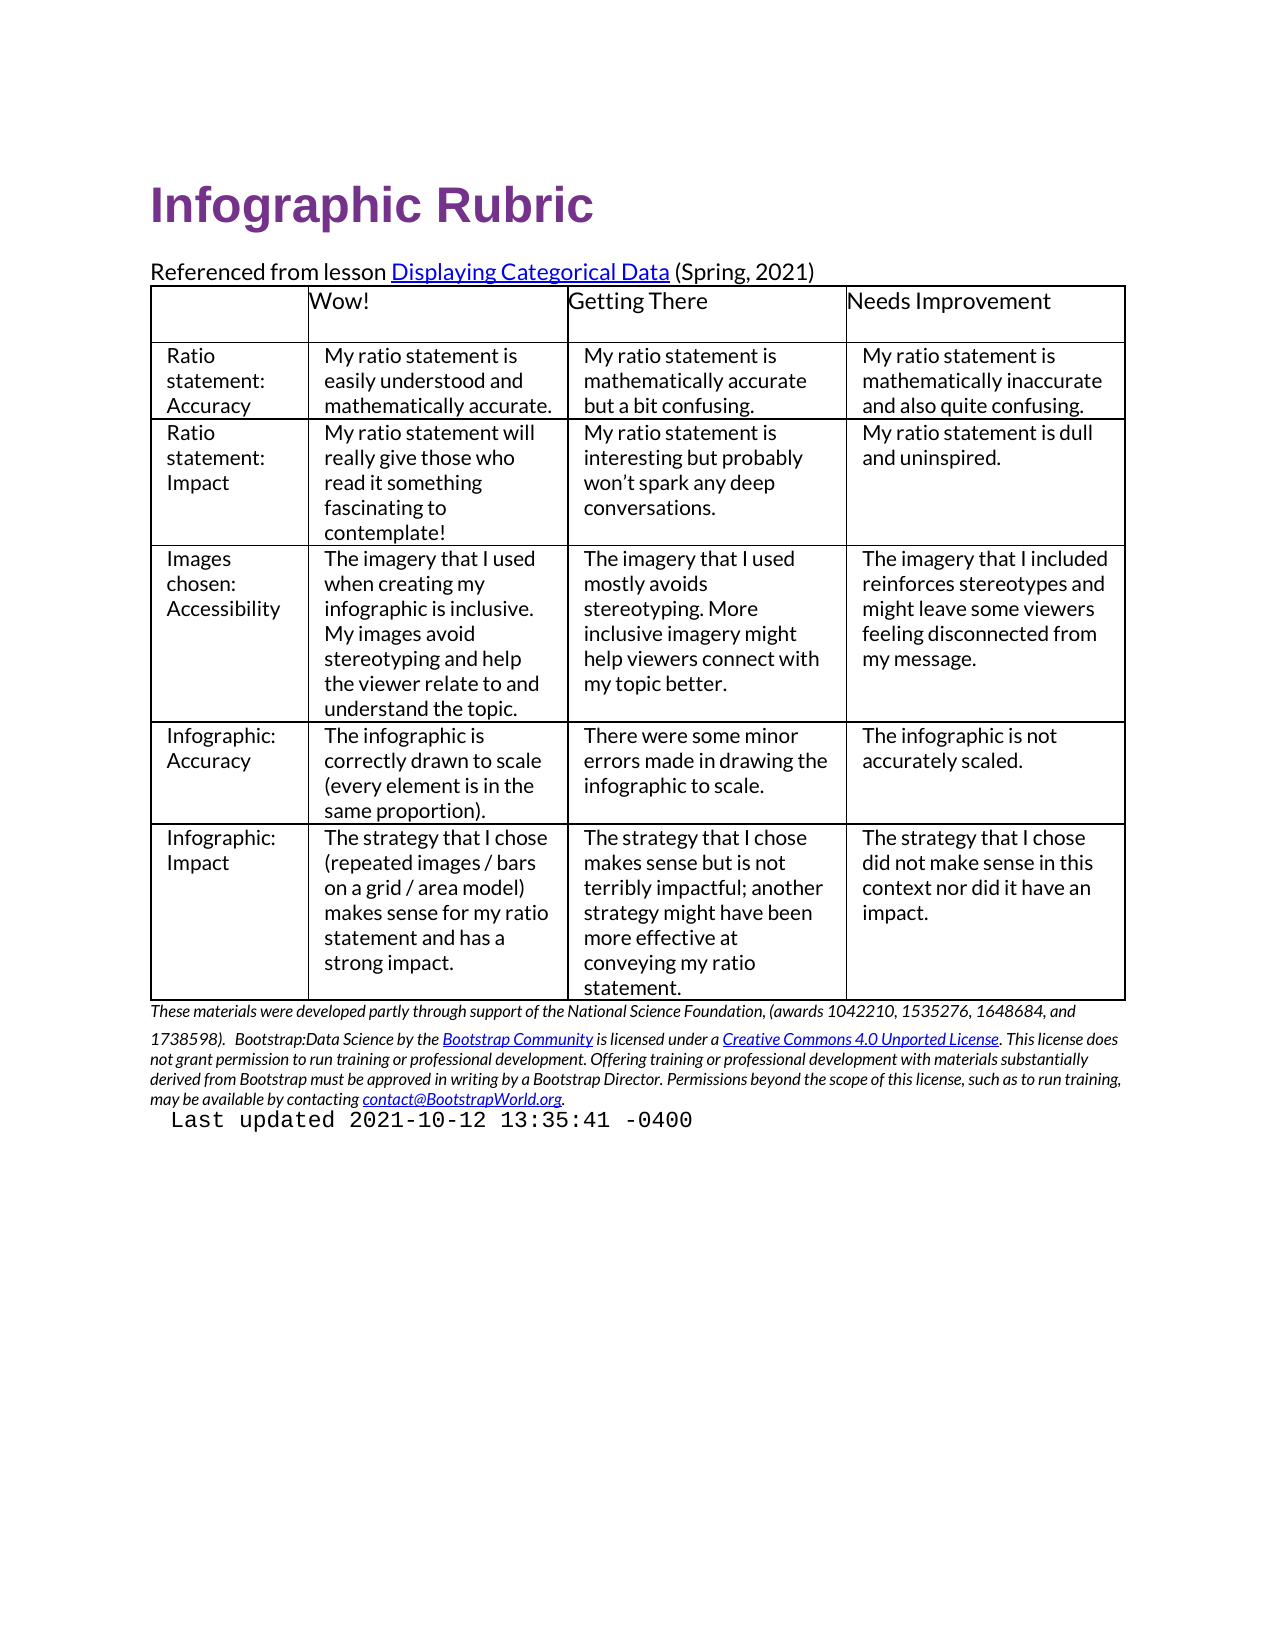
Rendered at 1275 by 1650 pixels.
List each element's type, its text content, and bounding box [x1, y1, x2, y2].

table_cell My ratio statement is easily understood and mathematically accurate. [309, 343, 567, 418]
table_cell Images chosen: Accessibility [152, 546, 308, 721]
text Last updated 2021-10-12 13:35:41 -0400 [150, 1108, 1125, 1134]
table_header Getting There [569, 287, 846, 342]
table_cell The strategy that I chose makes sense but is not terribly impactful; another strategy might have been more effective at conveying my ratio statement. [569, 825, 846, 999]
subtitle Infographic Rubric [150, 175, 1125, 232]
text These materials were developed partly through support of the National Science Foundation, (awards 1042210, 1535276, 1648684, and 1738598). Bootstrap:Data Science by the Bootstrap Community is licensed under a Creative Commons 4.0 Unported License. This license does not grant permission to run training or professional development. Offering training or professional development with materials substantially derived from Bootstrap must be approved in writing by a Bootstrap Director. Permissions beyond the scope of this license, such as to run training, may be available by contacting contact@BootstrapWorld.org. [150, 1001, 1125, 1108]
table_cell The imagery that I included reinforces stereotypes and might leave some viewers feeling disconnected from my message. [847, 546, 1124, 721]
table_cell Ratio statement: Impact [152, 420, 308, 545]
table_cell Ratio statement: Accuracy [152, 343, 308, 418]
table_cell Infographic: Impact [152, 825, 308, 999]
table_cell Infographic: Accuracy [152, 723, 308, 823]
table_cell My ratio statement is mathematically accurate but a bit confusing. [569, 343, 846, 418]
table_cell There were some minor errors made in drawing the infographic to scale. [569, 723, 846, 823]
table_header Needs Improvement [847, 287, 1124, 342]
table_cell My ratio statement is dull and uninspired. [847, 420, 1124, 545]
table_cell The infographic is not accurately scaled. [847, 723, 1124, 823]
table_cell The imagery that I used mostly avoids stereotyping. More inclusive imagery might help viewers connect with my topic better. [569, 546, 846, 721]
table_cell The strategy that I chose (repeated images / bars on a grid / area model) makes sense for my ratio statement and has a strong impact. [309, 825, 567, 999]
table_cell My ratio statement will really give those who read it something fascinating to contemplate! [309, 420, 567, 545]
table_cell The imagery that I used when creating my infographic is inclusive. My images avoid stereotyping and help the viewer relate to and understand the topic. [309, 546, 567, 721]
table_header Wow! [309, 287, 567, 342]
table_cell The strategy that I chose did not make sense in this context nor did it have an impact. [847, 825, 1124, 999]
table_cell The infographic is correctly drawn to scale (every element is in the same proportion). [309, 723, 567, 823]
table_cell My ratio statement is interesting but probably won’t spark any deep conversations. [569, 420, 846, 545]
text Referenced from lesson Displaying Categorical Data (Spring, 2021) [150, 257, 1125, 285]
table_cell My ratio statement is mathematically inaccurate and also quite confusing. [847, 343, 1124, 418]
table_header [152, 287, 308, 342]
